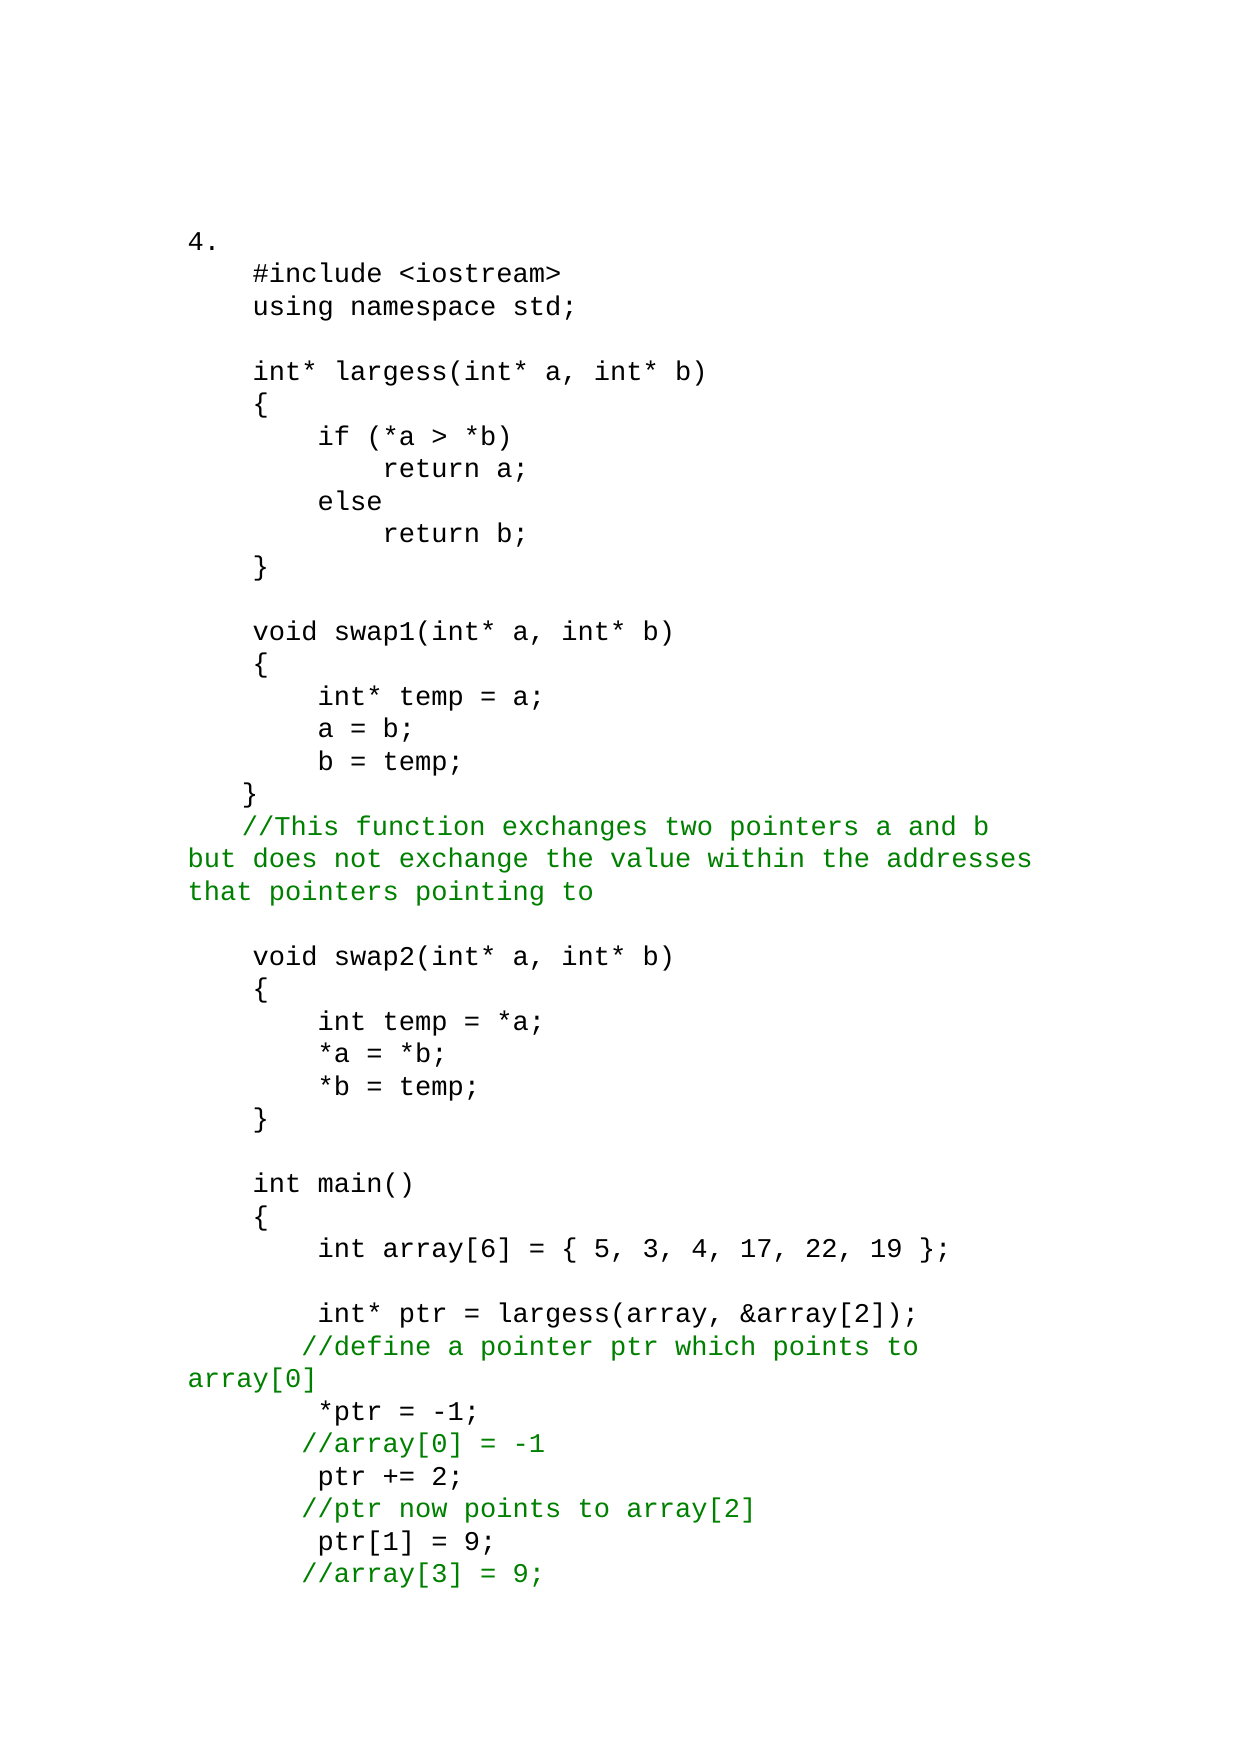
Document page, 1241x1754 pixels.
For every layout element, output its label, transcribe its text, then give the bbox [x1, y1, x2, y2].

text 4. [187, 227, 1053, 259]
text //array[3] = 9; [187, 1559, 1053, 1592]
text int array[6] = { 5, 3, 4, 17, 22, 19 }; [187, 1234, 1053, 1267]
text } [187, 552, 1053, 584]
text int* largess(int* a, int* b) [187, 357, 1053, 389]
text //array[0] = -1 [187, 1429, 1053, 1462]
text //This function exchanges two pointers a and b but does not exchange the value within the addresses that pointers pointing to [187, 812, 1053, 909]
text int* ptr = largess(array, &array[2]); [187, 1299, 1053, 1332]
text { [187, 389, 1053, 422]
text b = temp; [187, 747, 1053, 779]
text //define a pointer ptr which points to array[0] [187, 1332, 1053, 1397]
text a = b; [187, 714, 1053, 747]
text int main() [187, 1169, 1053, 1202]
text } [187, 779, 1053, 812]
text //ptr now points to array[2] [187, 1494, 1053, 1527]
text ptr[1] = 9; [187, 1527, 1053, 1559]
text else [187, 487, 1053, 519]
text ptr += 2; [187, 1462, 1053, 1494]
text } [187, 1104, 1053, 1137]
text void swap1(int* a, int* b) [187, 617, 1053, 649]
text int* temp = a; [187, 682, 1053, 714]
text return a; [187, 454, 1053, 487]
text { [187, 649, 1053, 682]
text { [187, 974, 1053, 1007]
text if (*a > *b) [187, 422, 1053, 454]
text *b = temp; [187, 1072, 1053, 1104]
text *ptr = -1; [187, 1397, 1053, 1429]
text *a = *b; [187, 1039, 1053, 1072]
text void swap2(int* a, int* b) [187, 942, 1053, 974]
text #include <iostream> [187, 259, 1053, 292]
text int temp = *a; [187, 1007, 1053, 1039]
text using namespace std; [187, 292, 1053, 324]
text { [187, 1202, 1053, 1234]
text return b; [187, 519, 1053, 552]
